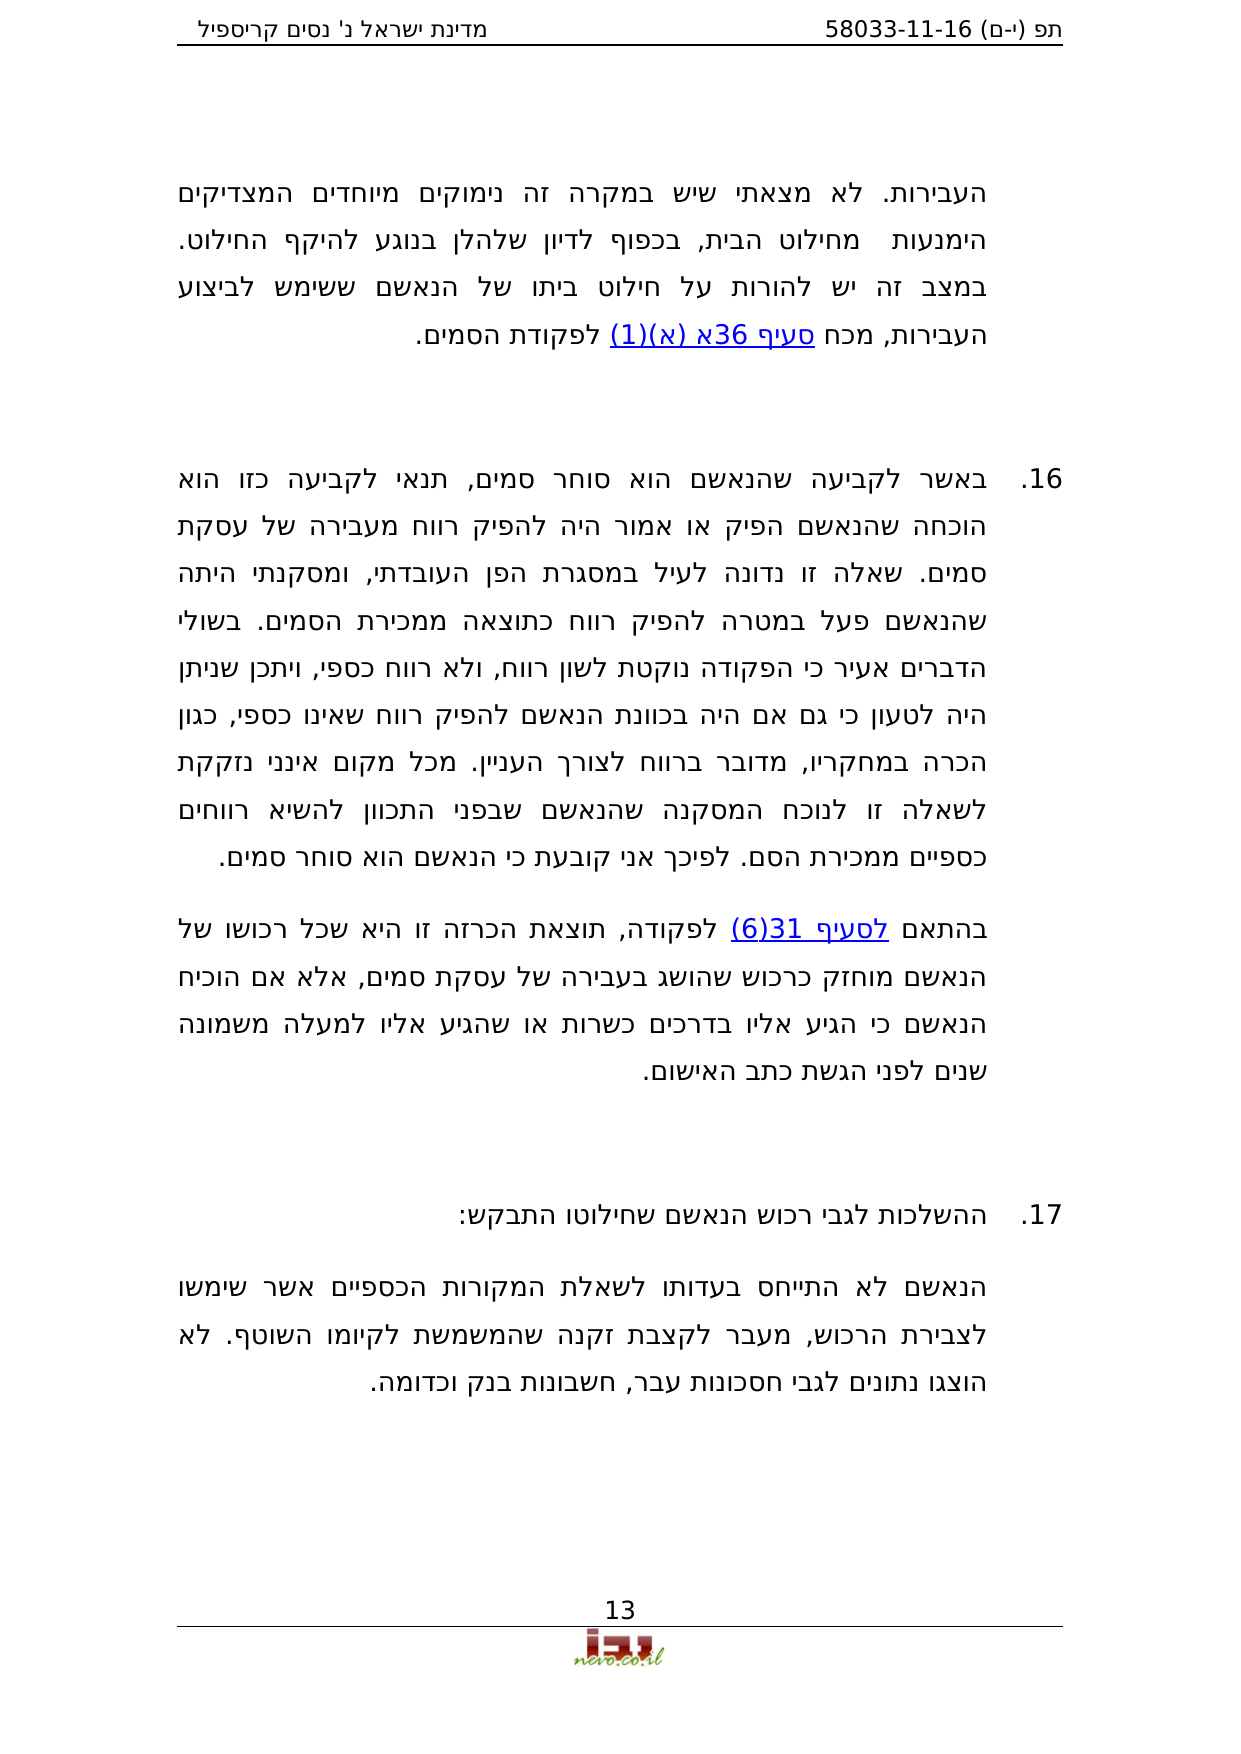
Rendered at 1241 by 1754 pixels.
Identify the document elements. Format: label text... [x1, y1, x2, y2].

text 17. ההשלכות לגבי רכוש הנאשם שחילוטו התבקש: [177, 1199, 1063, 1231]
text 16. באשר לקביעה שהנאשם הוא סוחר סמים, תנאי לקביעה כזו הוא הוכחה שהנאשם הפיק או אמור היה להפיק רווח מעבירה של עסקת סמים. שאלה זו נדונה לעיל במסגרת הפן העובדתי, ומסקנתי היתה שהנאשם פעל במטרה להפיק רווח כתוצאה ממכירת הסמים. בשולי הדברים אעיר כי הפקודה נוקטת לשון רווח, ולא רווח כספי, ויתכן שניתן היה לטעון כי גם אם היה בכוונת הנאשם להפיק רווח שאינו כספי, כגון הכרה במחקריו, מדובר ברווח לצורך העניין. מכל מקום אינני נזקקת לשאלה זו לנוכח המסקנה שהנאשם שבפני התכוון להשיא רווחים כספיים ממכירת הסם. לפיכך אני קובעת כי הנאשם הוא סוחר סמים. [177, 463, 1063, 873]
picture [574, 1628, 666, 1667]
text בהתאם לסעיף 31(6) לפקודה, תוצאת הכרזה זו היא שכל רכושו של הנאשם מוחזק כרכוש שהושג בעבירה של עסקת סמים, אלא אם הוכיח הנאשם כי הגיע אליו בדרכים כשרות או שהגיע אליו למעלה משמונה שנים לפני הגשת כתב האישום. [177, 914, 988, 1087]
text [177, 177, 1063, 351]
text הנאשם לא התייחס בעדותו לשאלת המקורות הכספיים אשר שימשו לצבירת הרכוש, מעבר לקצבת זקנה שהמשמשת לקיומו השוטף. לא הוצגו נתונים לגבי חסכונות עבר, חשבונות בנק וכדומה. [177, 1272, 988, 1398]
